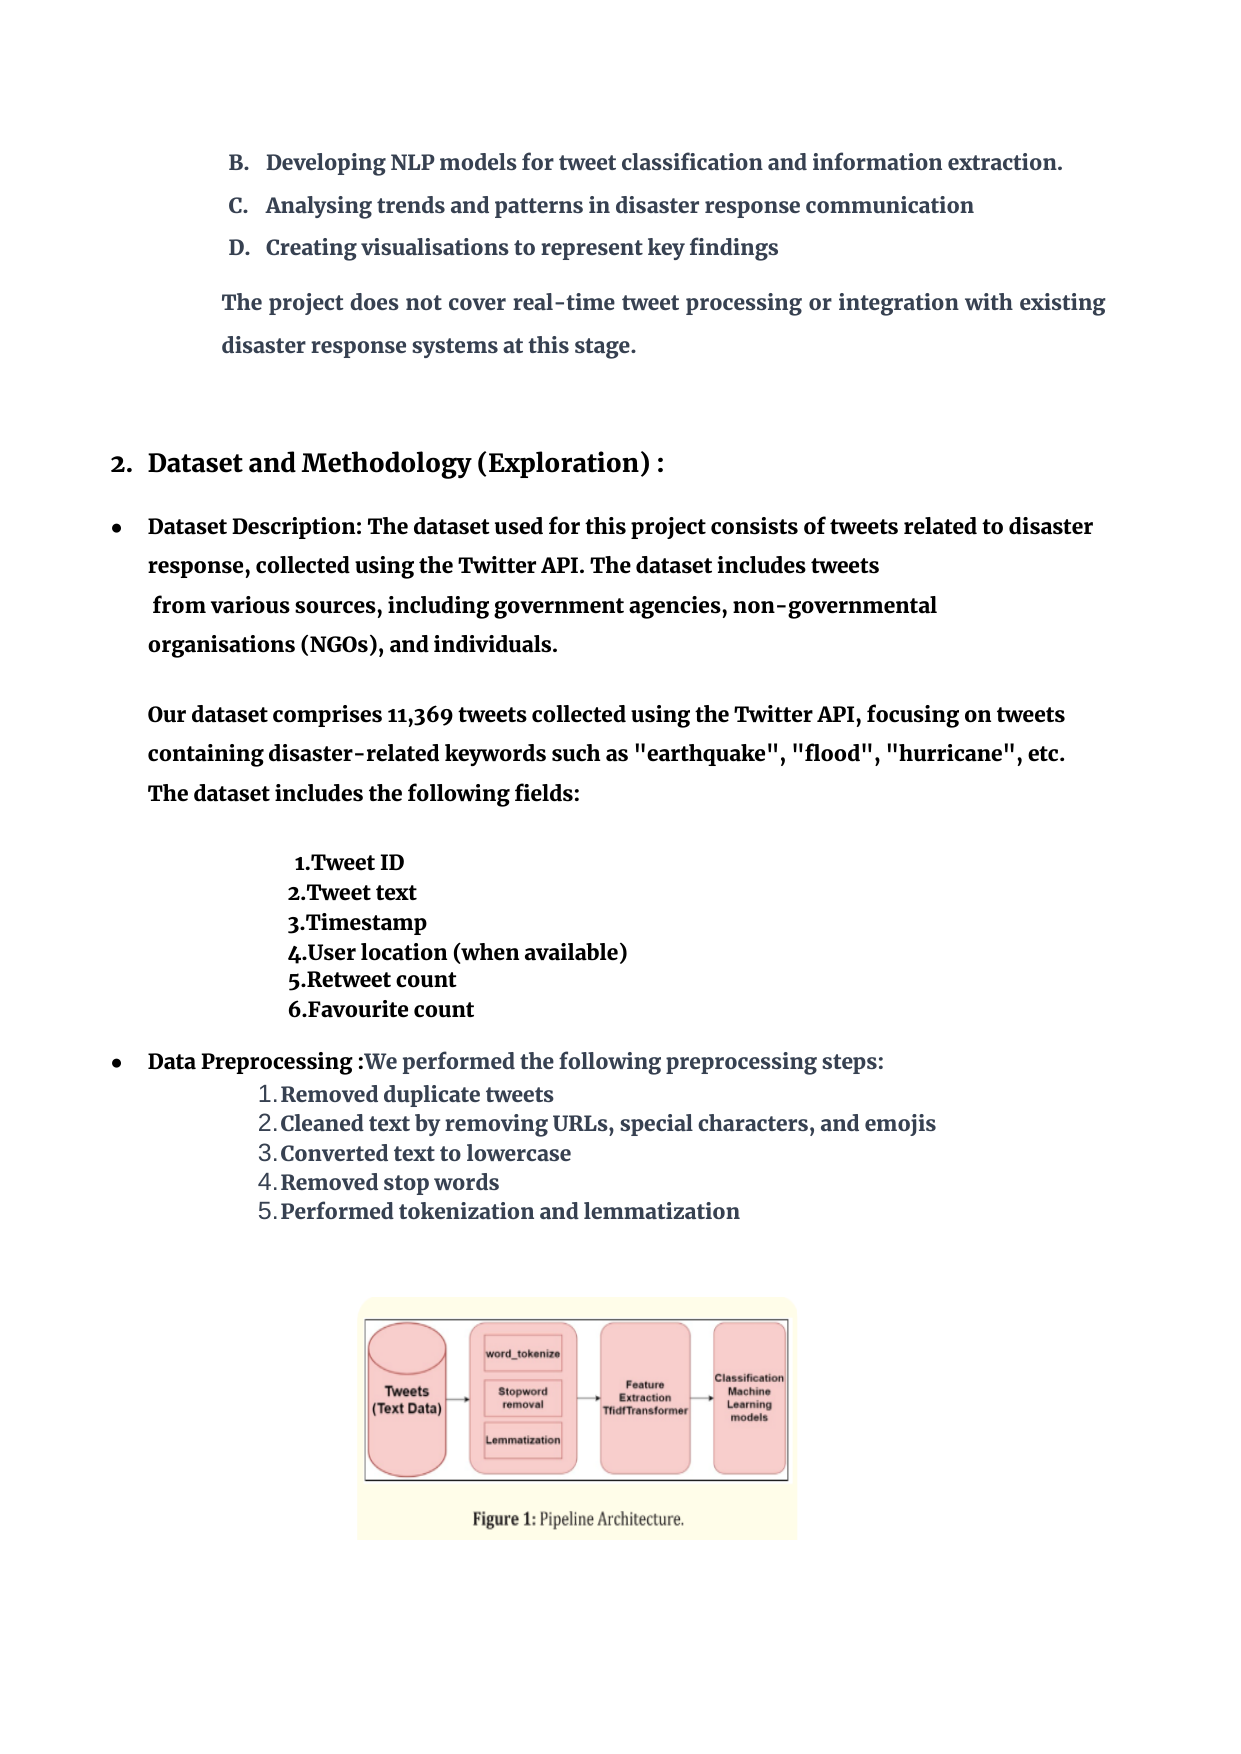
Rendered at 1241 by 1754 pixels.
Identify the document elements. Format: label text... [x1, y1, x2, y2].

text 3.Timestamp [287, 910, 1077, 936]
text 2.Tweet text [287, 880, 1077, 906]
text 1.Tweet ID [294, 850, 1077, 876]
list Data Preprocessing :We performed the following preprocessing steps: [110, 1049, 1077, 1075]
text from various sources, including government agencies, non-governmental organisations (NGOs), and individuals. [148, 593, 1077, 658]
list Dataset Description: The dataset used for this project consists of tweets related to disaster response, collected using the Twitter API. The dataset includes tweets [110, 514, 1107, 580]
list Creating visualisations to represent key findings [228, 235, 1107, 261]
list Converted text to lowercase [258, 1137, 1107, 1167]
list Analysing trends and patterns in disaster response communication [228, 192, 1107, 219]
text The project does not cover real-time tweet processing or integration with existing disaster response systems at this stage. [221, 290, 1107, 359]
text 5.Retweet count [287, 966, 1077, 993]
text 4.User location (when available) [287, 940, 1077, 966]
picture [355, 1297, 798, 1540]
list Performed tokenization and lemmatization [258, 1196, 1107, 1225]
list Developing NLP models for tweet classification and information extraction. [228, 150, 1107, 176]
list Cleaned text by removing URLs, special characters, and emojis [258, 1108, 1107, 1137]
text Our dataset comprises 11,369 tweets collected using the Twitter API, focusing on tweets containing disaster-related keywords such as "earthquake", "flood", "hurricane", etc. The dataset includes the following fields: [148, 702, 1077, 807]
text 6.Favourite count [287, 997, 1077, 1023]
list Removed duplicate tweets [258, 1079, 1107, 1108]
list Removed stop words [258, 1167, 1107, 1196]
list Dataset and Methodology (Exploration) : [110, 448, 1062, 479]
